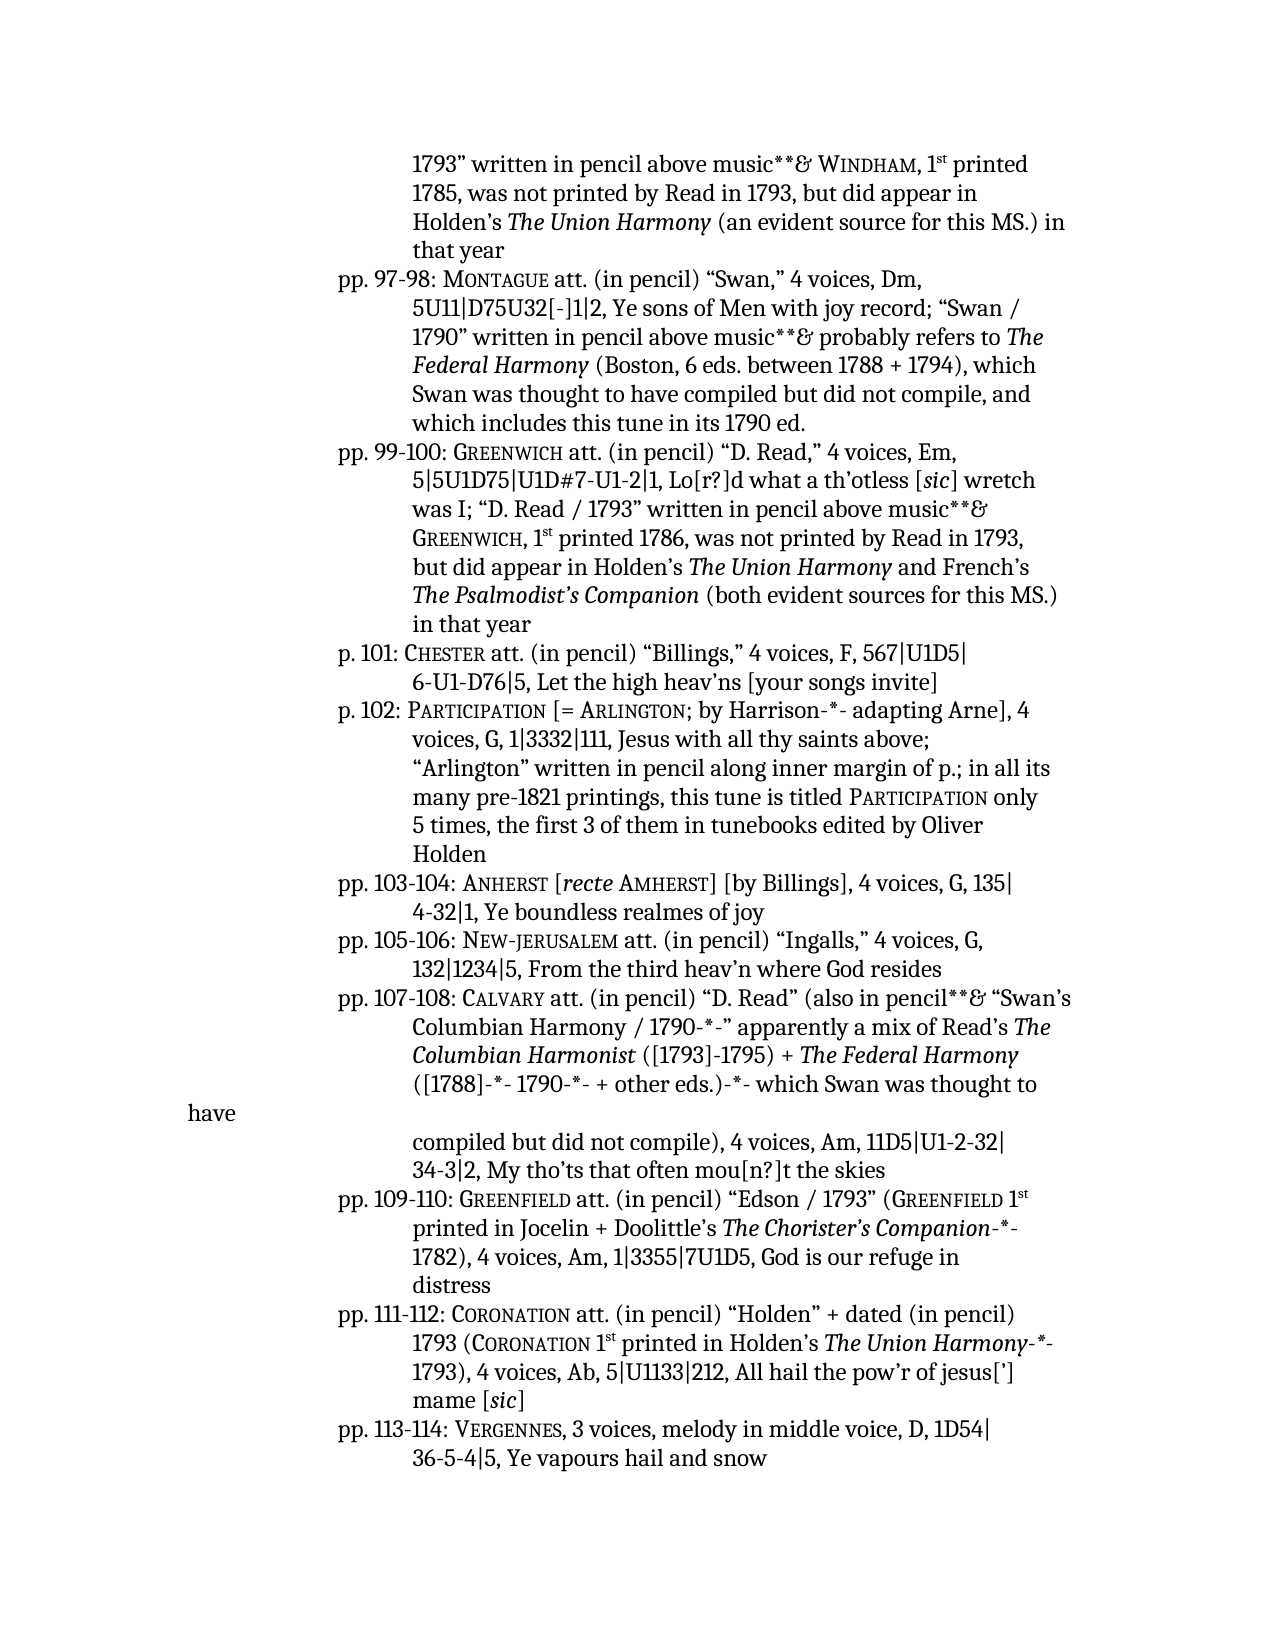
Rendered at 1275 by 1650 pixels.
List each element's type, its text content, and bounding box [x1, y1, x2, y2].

text 5|5U1D75|U1D#7-U1-2|1, Lo[r?]d what a th’otless [sic] wretch [187, 466, 1087, 495]
text ([1788]-*- 1790-*- + other eds.)-*- which Swan was thought to have [187, 1070, 1087, 1127]
text distress [187, 1271, 1087, 1300]
text Holden [187, 840, 1087, 869]
text Greenwich, 1st printed 1786, was not printed by Read in 1793, [187, 524, 1087, 552]
text in that year [187, 610, 1087, 639]
text 5 times, the first 3 of them in tunebooks edited by Oliver [187, 811, 1087, 840]
text 132|1234|5, From the third heav’n where God resides [187, 955, 1087, 984]
text mame [sic] [187, 1386, 1087, 1415]
text printed in Jocelin + Doolittle’s The Chorister’s Companion-*- [187, 1214, 1087, 1242]
text 36-5-4|5, Ye vapours hail and snow [187, 1444, 1087, 1472]
text pp. 109-110: Greenfield att. (in pencil) “Edson / 1793” (Greenfield 1st [187, 1185, 1087, 1214]
text but did appear in Holden’s The Union Harmony and French’s [187, 552, 1087, 581]
text Columbian Harmony / 1790-*-” apparently a mix of Read’s The [187, 1012, 1087, 1041]
text pp. 103-104: Anherst [recte Amherst] [by Billings], 4 voices, G, 135| [187, 869, 1087, 897]
text pp. 99-100: Greenwich att. (in pencil) “D. Read,” 4 voices, Em, [187, 437, 1087, 466]
text p. 102: Participation [= Arlington; by Harrison-*- adapting Arne], 4 [187, 696, 1087, 725]
text Holden’s The Union Harmony (an evident source for this MS.) in [187, 207, 1087, 236]
text pp. 111-112: Coronation att. (in pencil) “Holden” + dated (in pencil) [187, 1300, 1087, 1329]
text 1793 (Coronation 1st printed in Holden’s The Union Harmony-*- [187, 1329, 1087, 1357]
text 1782), 4 voices, Am, 1|3355|7U1D5, God is our refuge in [187, 1242, 1087, 1271]
text The Psalmodist’s Companion (both evident sources for this MS.) [187, 581, 1087, 610]
text was I; “D. Read / 1793” written in pencil above music**& [187, 495, 1087, 524]
text 34-3|2, My tho’ts that often mou[n?]t the skies [187, 1156, 1087, 1185]
text p. 101: Chester att. (in pencil) “Billings,” 4 voices, F, 567|U1D5| [187, 639, 1087, 667]
text pp. 107-108: Calvary att. (in pencil) “D. Read” (also in pencil**& “Swan’s [187, 984, 1087, 1012]
text 6-U1-D76|5, Let the high heav’ns [your songs invite] [187, 667, 1087, 696]
text which includes this tune in its 1790 ed. [187, 409, 1087, 437]
text compiled but did not compile), 4 voices, Am, 11D5|U1-2-32| [187, 1127, 1087, 1156]
text many pre-1821 printings, this tune is titled Participation only [187, 782, 1087, 811]
text Federal Harmony (Boston, 6 eds. between 1788 + 1794), which [187, 351, 1087, 380]
text 1793” written in pencil above music**& Windham, 1st printed [187, 150, 1087, 179]
text Columbian Harmonist ([1793]-1795) + The Federal Harmony [187, 1041, 1087, 1070]
text voices, G, 1|3332|111, Jesus with all thy saints above; [187, 725, 1087, 754]
text pp. 97-98: Montague att. (in pencil) “Swan,” 4 voices, Dm, [187, 265, 1087, 294]
text 1785, was not printed by Read in 1793, but did appear in [187, 179, 1087, 207]
text 5U11|D75U32[-]1|2, Ye sons of Men with joy record; “Swan / [187, 294, 1087, 322]
text 4-32|1, Ye boundless realmes of joy [187, 897, 1087, 926]
text that year [187, 236, 1087, 265]
text pp. 105-106: New-jerusalem att. (in pencil) “Ingalls,” 4 voices, G, [187, 926, 1087, 955]
text Swan was thought to have compiled but did not compile, and [187, 380, 1087, 409]
text 1790” written in pencil above music**& probably refers to The [187, 322, 1087, 351]
text pp. 113-114: Vergennes, 3 voices, melody in middle voice, D, 1D54| [187, 1415, 1087, 1444]
text “Arlington” written in pencil along inner margin of p.; in all its [187, 754, 1087, 782]
text 1793), 4 voices, Ab, 5|U1133|212, All hail the pow’r of jesus[’] [187, 1357, 1087, 1386]
